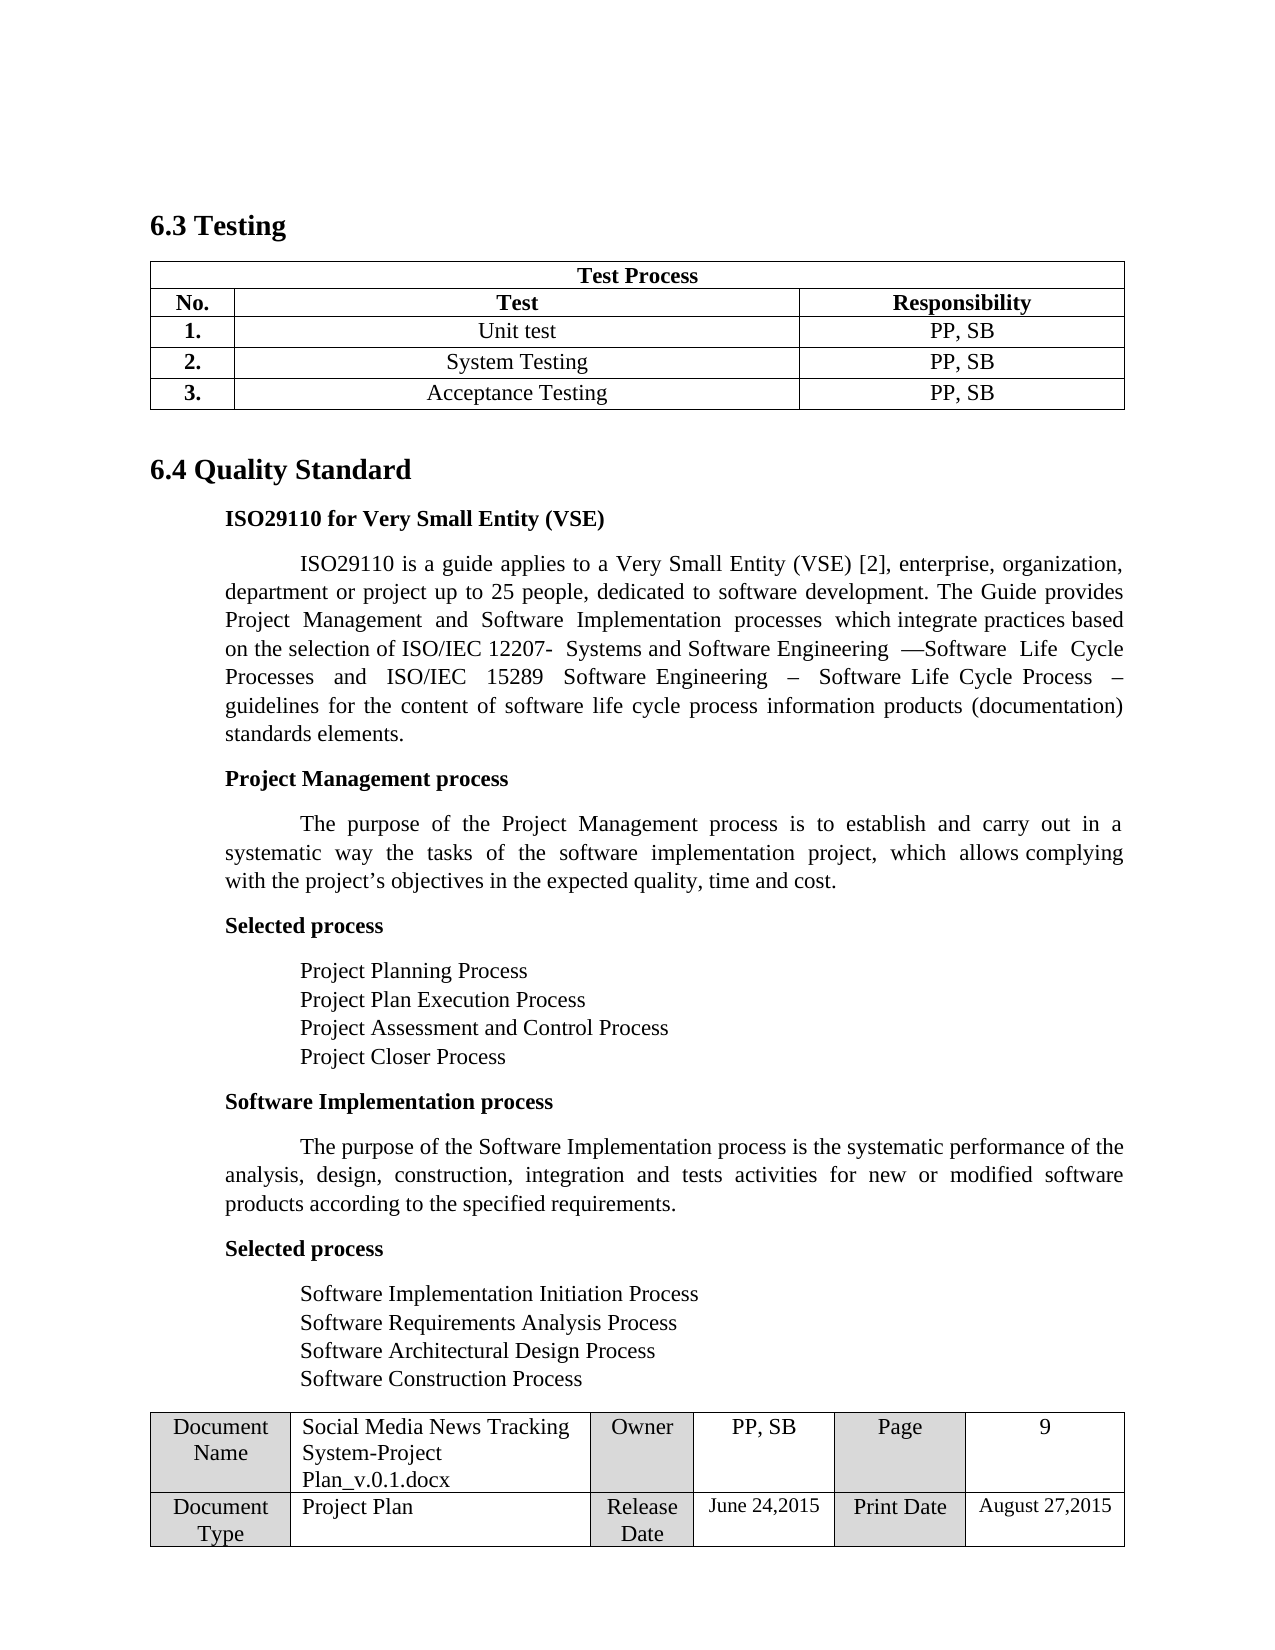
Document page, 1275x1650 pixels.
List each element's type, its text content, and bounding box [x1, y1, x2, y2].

text Project Management process [150, 765, 1125, 792]
table_cell PP, SB [800, 317, 1124, 347]
text Selected process [150, 1235, 1125, 1261]
table_cell Acceptance Testing [235, 379, 799, 409]
list Project Planning Process [300, 958, 1125, 984]
list Project Plan Execution Process [300, 986, 1125, 1012]
table_cell PP, SB [800, 348, 1124, 378]
table_cell No. [151, 289, 234, 316]
list Software Construction Process [300, 1366, 1125, 1392]
table_cell 1. [151, 317, 234, 347]
table_cell Responsibility [800, 289, 1124, 316]
list Software Requirements Analysis Process [300, 1309, 1125, 1335]
text ISO29110 for Very Small Entity (VSE) [150, 504, 1125, 531]
table_header Test Process [151, 262, 1124, 288]
table_cell 3. [151, 379, 234, 409]
table_cell System Testing [235, 348, 799, 378]
text The purpose of the Software Implementation process is the systematic performance of the analysis, design, construction, integration and tests activities for new or modified software products according to the specified requirements. [225, 1133, 1125, 1216]
text Software Implementation process [150, 1088, 1125, 1114]
table_cell 2. [151, 348, 234, 378]
list Project Closer Process [300, 1043, 1125, 1069]
list Project Assessment and Control Process [300, 1014, 1125, 1041]
text ISO29110 is a guide applies to a Very Small Entity (VSE) [2], enterprise, organization, department or project up to 25 people, dedicated to software development. The Guide provides Project Management and Software Implementation processes which integrate practices based on the selection of ISO/IEC 12207- Systems and Software Engineering —Software Life Cycle Processes and ISO/IEC 15289 Software Engineering – Software Life Cycle Process – guidelines for the content of software life cycle process information products (documentation) standards elements. [225, 550, 1125, 747]
list Software Architectural Design Process [300, 1337, 1125, 1363]
text 6.4 Quality Standard [150, 452, 1125, 485]
text The purpose of the Project Management process is to establish and carry out in a systematic way the tasks of the software implementation project, which allows complying with the project’s objectives in the expected quality, time and cost. [225, 811, 1125, 894]
text 6.3 Testing [150, 208, 1125, 242]
table_cell Unit test [235, 317, 799, 347]
table_cell Test [235, 289, 799, 316]
table_cell PP, SB [800, 379, 1124, 409]
list Software Implementation Initiation Process [300, 1280, 1125, 1307]
text Selected process [150, 912, 1125, 939]
